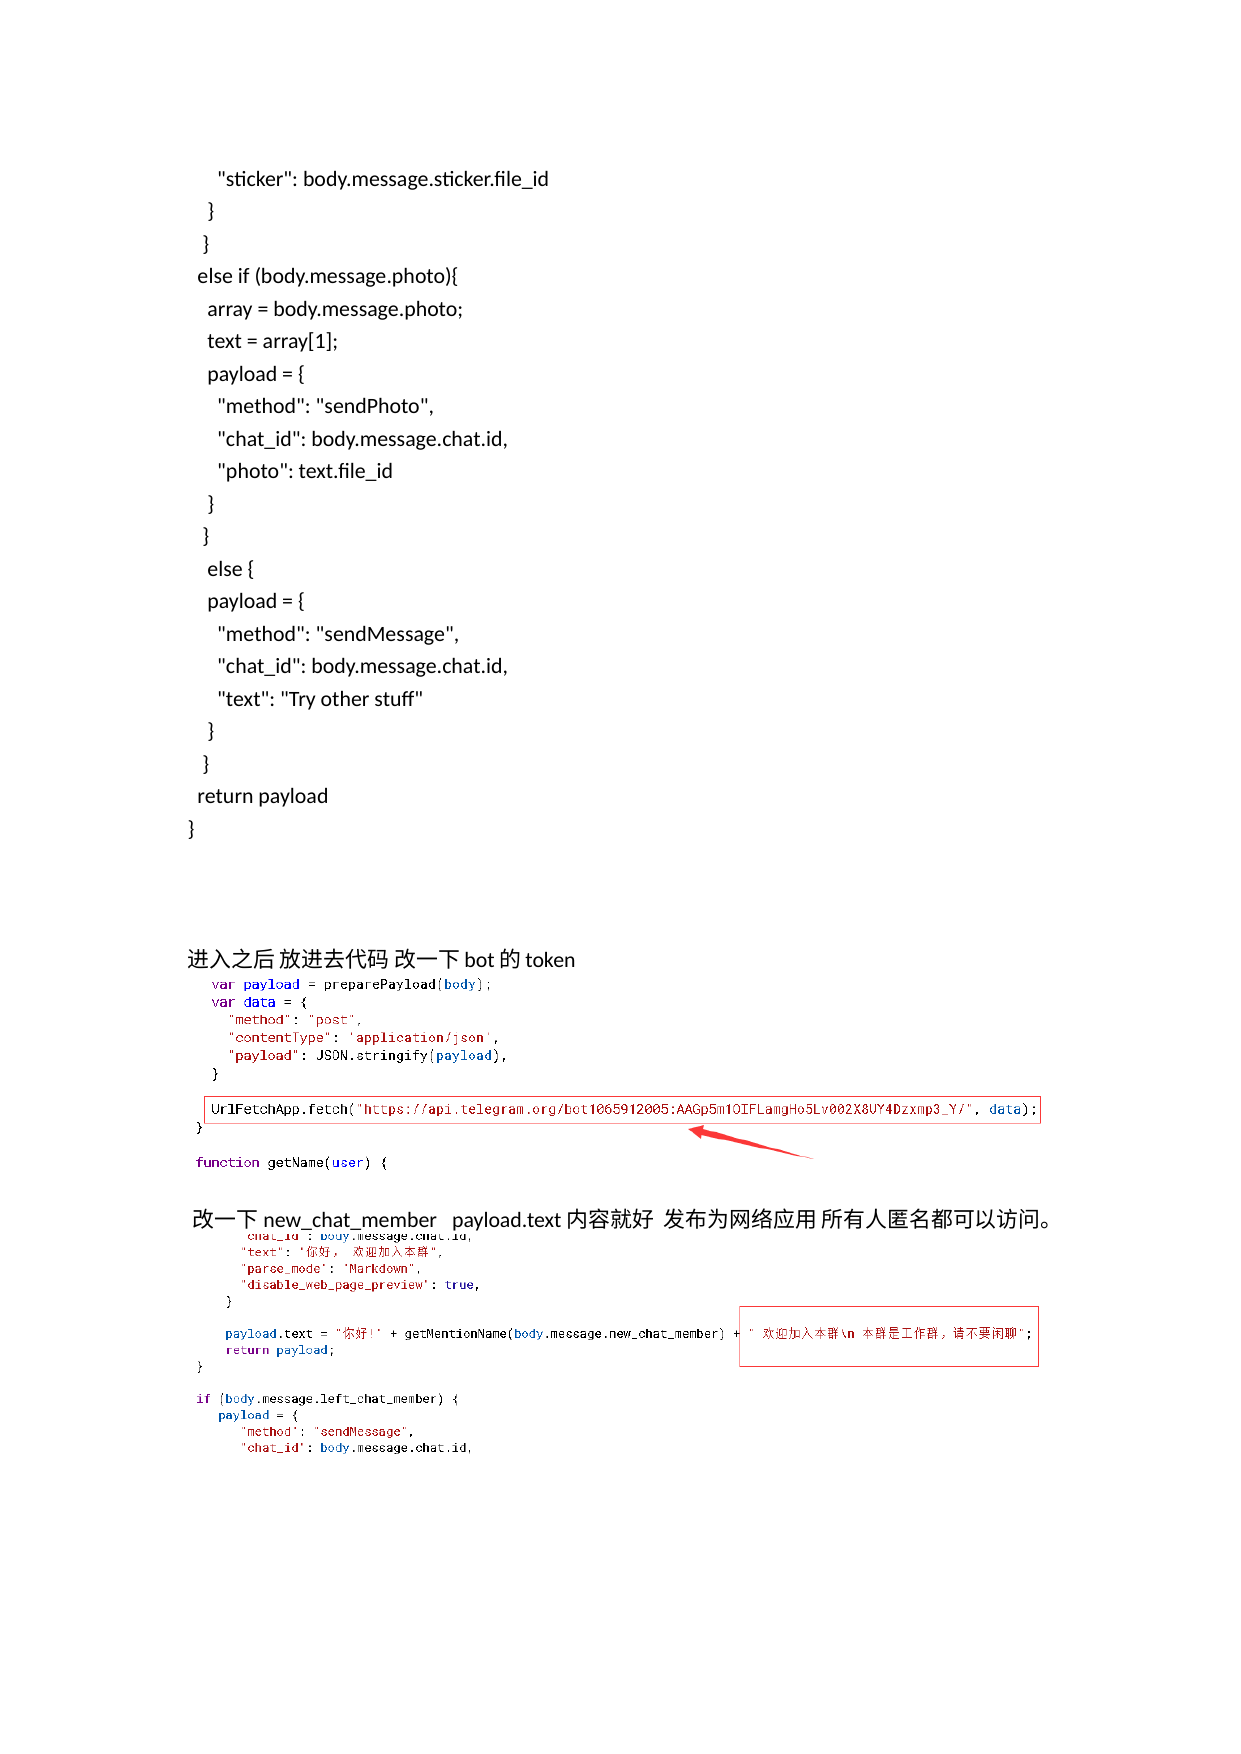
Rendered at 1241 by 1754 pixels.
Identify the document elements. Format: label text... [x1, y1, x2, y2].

text } [187, 747, 1053, 779]
text payload = { [187, 357, 1053, 389]
text } [187, 227, 1053, 259]
text 改一下 new_chat_member payload.text 内容就好 发布为网络应用 所有人匿名都可以访问。 [187, 1202, 1053, 1234]
text } [187, 194, 1053, 227]
text 进入之后 放进去代码 改一下bot的token [187, 942, 1053, 974]
picture [187, 1234, 1052, 1454]
picture [187, 974, 1052, 1173]
text } [187, 812, 1053, 844]
text } [187, 487, 1053, 519]
text "method": "sendMessage", [187, 617, 1053, 649]
text else { [187, 552, 1053, 584]
text array = body.message.photo; [187, 292, 1053, 324]
text "chat_id": body.message.chat.id, [187, 649, 1053, 682]
text "text": "Try other stuff" [187, 682, 1053, 714]
text "chat_id": body.message.chat.id, [187, 422, 1053, 454]
text "sticker": body.message.sticker.file_id [187, 162, 1053, 194]
text } [187, 714, 1053, 747]
text else if (body.message.photo){ [187, 259, 1053, 292]
text "photo": text.file_id [187, 454, 1053, 487]
text payload = { [187, 584, 1053, 617]
text text = array[1]; [187, 324, 1053, 357]
text return payload [187, 779, 1053, 812]
text "method": "sendPhoto", [187, 389, 1053, 422]
text } [187, 519, 1053, 552]
